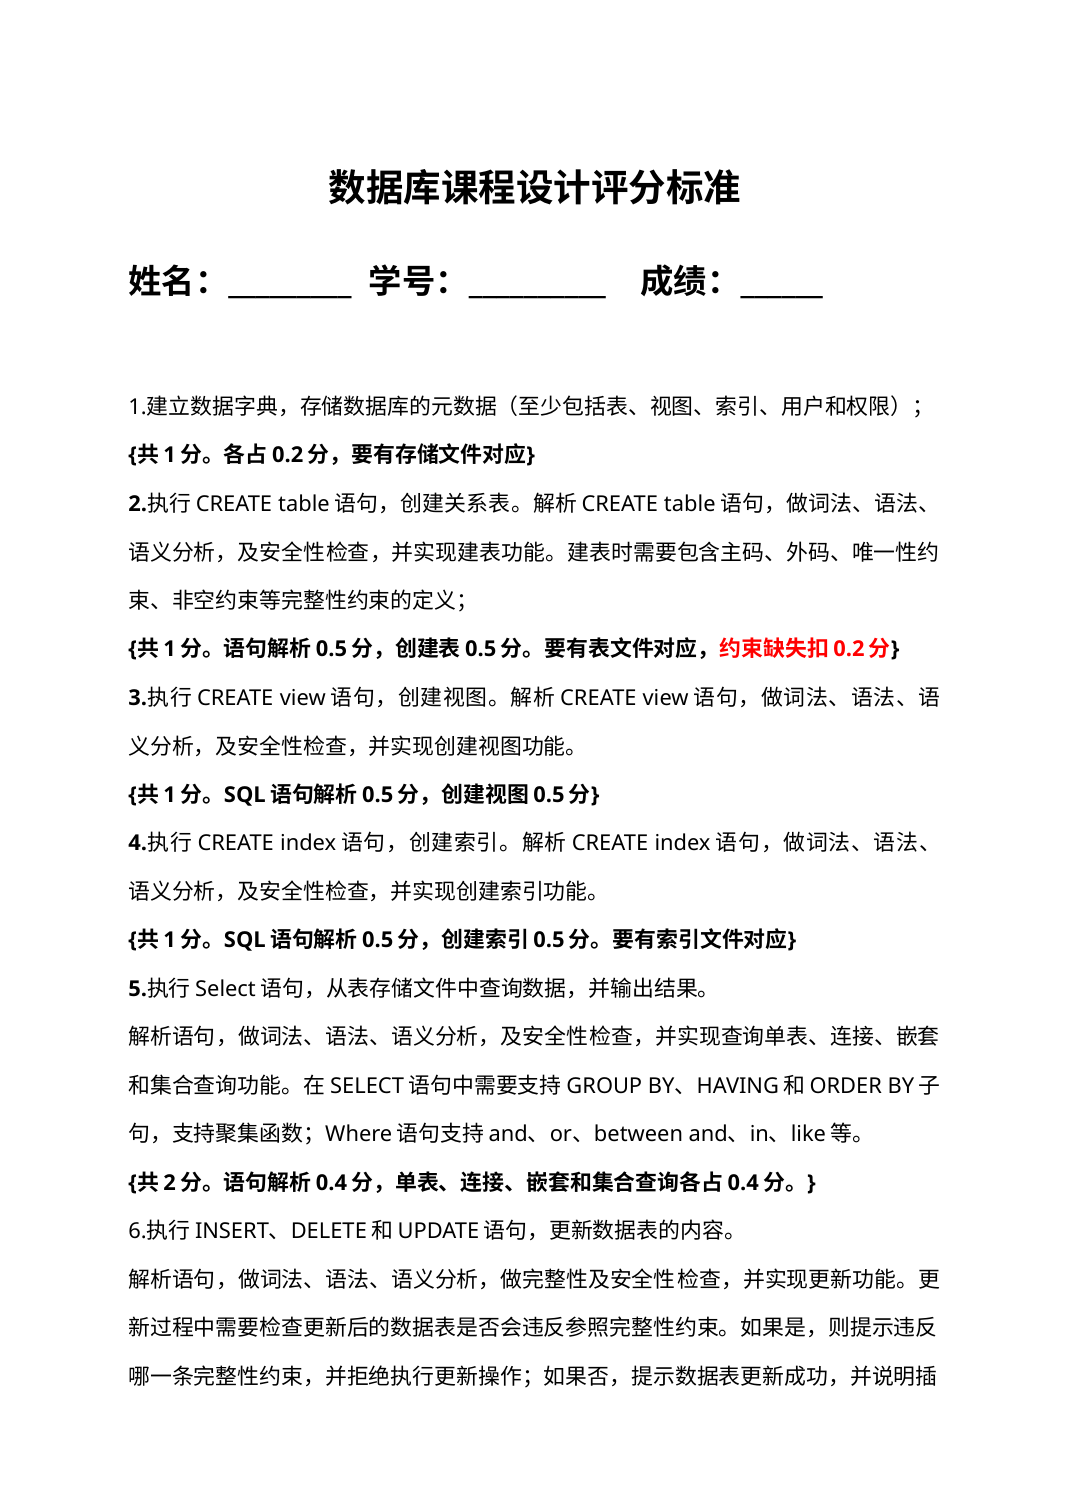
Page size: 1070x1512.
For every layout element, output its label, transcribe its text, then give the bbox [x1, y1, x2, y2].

list {共1分。SQL语句解析0.5分，创建索引0.5分。要有索引文件对应} [128, 922, 941, 954]
list {共2分。语句解析0.4分，单表、连接、嵌套和集合查询各占0.4分。} [128, 1164, 941, 1197]
list 2.执行CREATE table语句，创建关系表。解析CREATE table语句，做词法、语法、语义分析，及安全性检查，并实现建表功能。建表时需要包含主码、外码、唯一性约束、非空约束等完整性约束的定义； [128, 485, 941, 615]
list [128, 1261, 941, 1391]
list {共1分。各占0.2分，要有存储文件对应} [128, 437, 941, 469]
list 4.执行CREATE index语句，创建索引。解析CREATE index语句，做词法、语法、语义分析，及安全性检查，并实现创建索引功能。 [128, 825, 941, 906]
list 5.执行Select语句，从表存储文件中查询数据，并输出结果。 [128, 970, 941, 1003]
list 6.执行INSERT、DELETE和UPDATE语句，更新数据表的内容。 [128, 1213, 941, 1245]
text 姓名：_________ 学号：__________ 成绩：______ [128, 247, 941, 312]
list 解析语句，做词法、语法、语义分析，及安全性检查，并实现查询单表、连接、嵌套和集合查询功能。在SELECT语句中需要支持GROUP BY、HAVING和ORDER BY子句，支持聚集函数；Where语句支持and、or、between and、in、like等。 [128, 1019, 941, 1149]
list 3.执行CREATE view语句，创建视图。解析CREATE view语句，做词法、语法、语义分析，及安全性检查，并实现创建视图功能。 [128, 679, 941, 761]
list {共1分。语句解析0.5分，创建表0.5分。要有表文件对应，约束缺失扣0.2分} [128, 631, 941, 664]
list {共1分。SQL语句解析0.5分，创建视图0.5分} [128, 777, 941, 809]
text 数据库课程设计评分标准 [128, 153, 941, 218]
list 1.建立数据字典，存储数据库的元数据（至少包括表、视图、索引、用户和权限）； [128, 389, 941, 421]
